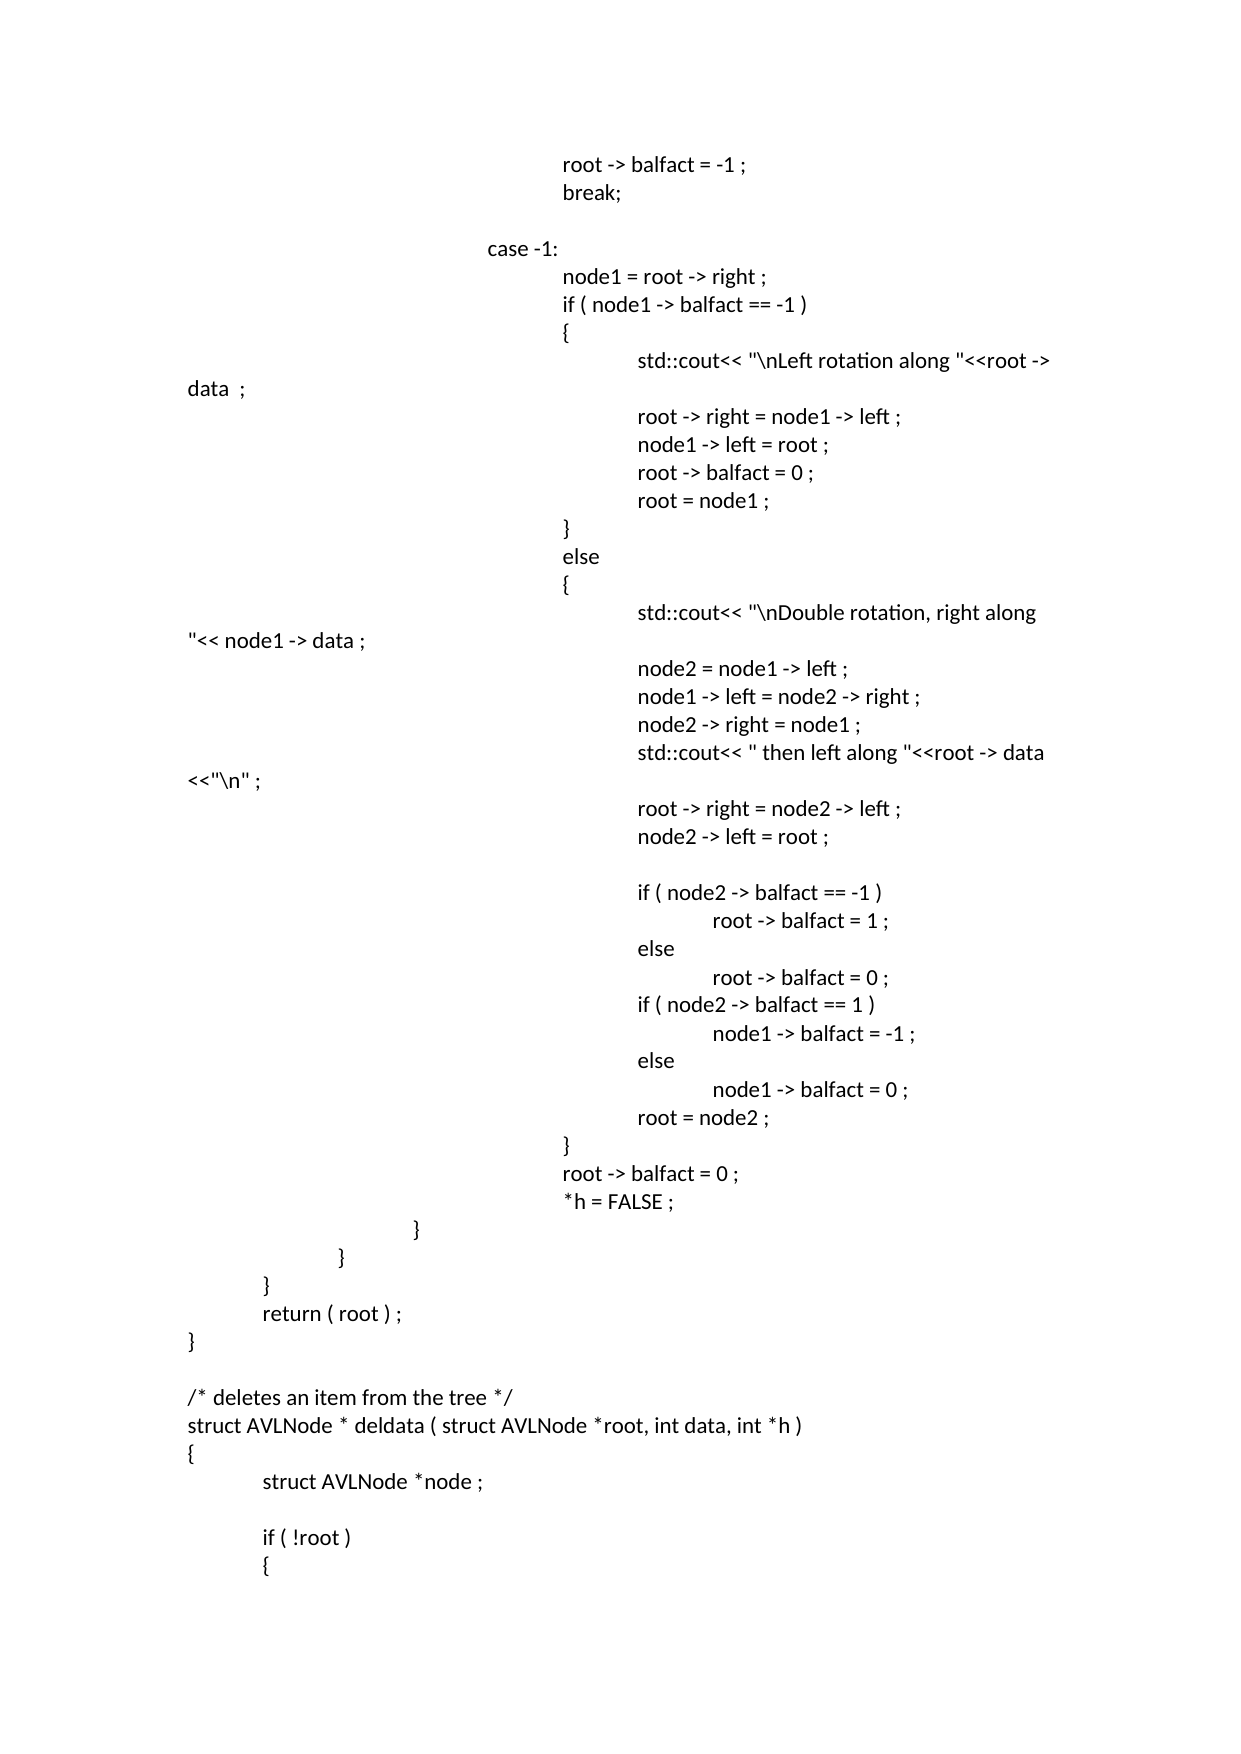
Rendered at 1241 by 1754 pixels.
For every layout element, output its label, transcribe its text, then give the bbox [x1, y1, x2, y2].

text case -1: [187, 234, 1053, 262]
text else [187, 934, 1053, 963]
text root = node1 ; [187, 486, 1053, 514]
text root -> balfact = 0 ; [187, 1159, 1053, 1187]
text root -> right = node1 -> left ; [187, 402, 1053, 430]
text if ( node2 -> balfact == 1 ) [187, 991, 1053, 1019]
text std::cout<< " then left along "<<root -> data <<"\n" ; [187, 738, 1053, 794]
text node1 -> balfact = -1 ; [187, 1019, 1053, 1047]
text std::cout<< "\nLeft rotation along "<<root -> data ; [187, 346, 1053, 402]
text struct AVLNode *node ; [187, 1467, 1053, 1495]
text node1 -> balfact = 0 ; [187, 1075, 1053, 1103]
text if ( node1 -> balfact == -1 ) [187, 290, 1053, 318]
text } [187, 1131, 1053, 1159]
text node1 -> left = root ; [187, 430, 1053, 458]
text node1 -> left = node2 -> right ; [187, 682, 1053, 710]
text root -> balfact = 1 ; [187, 907, 1053, 934]
text node2 = node1 -> left ; [187, 654, 1053, 682]
text std::cout<< "\nDouble rotation, right along "<< node1 -> data ; [187, 598, 1053, 654]
text struct AVLNode * deldata ( struct AVLNode *root, int data, int *h ) [187, 1411, 1053, 1439]
text node2 -> left = root ; [187, 822, 1053, 851]
text { [187, 318, 1053, 346]
text break; [187, 178, 1053, 206]
text } [187, 1215, 1053, 1243]
text } [187, 514, 1053, 542]
text { [187, 1551, 1053, 1579]
text if ( !root ) [187, 1523, 1053, 1551]
text *h = FALSE ; [187, 1187, 1053, 1215]
text root -> right = node2 -> left ; [187, 794, 1053, 822]
text { [187, 1439, 1053, 1467]
text root -> balfact = 0 ; [187, 963, 1053, 991]
text } [187, 1243, 1053, 1271]
text else [187, 1047, 1053, 1075]
text if ( node2 -> balfact == -1 ) [187, 878, 1053, 907]
text /* deletes an item from the tree */ [187, 1383, 1053, 1411]
text node2 -> right = node1 ; [187, 710, 1053, 738]
text return ( root ) ; [187, 1299, 1053, 1327]
text } [187, 1327, 1053, 1355]
text } [187, 1271, 1053, 1299]
text else [187, 542, 1053, 570]
text root -> balfact = -1 ; [187, 150, 1053, 178]
text node1 = root -> right ; [187, 262, 1053, 290]
text root = node2 ; [187, 1103, 1053, 1131]
text { [187, 570, 1053, 598]
text root -> balfact = 0 ; [187, 458, 1053, 486]
